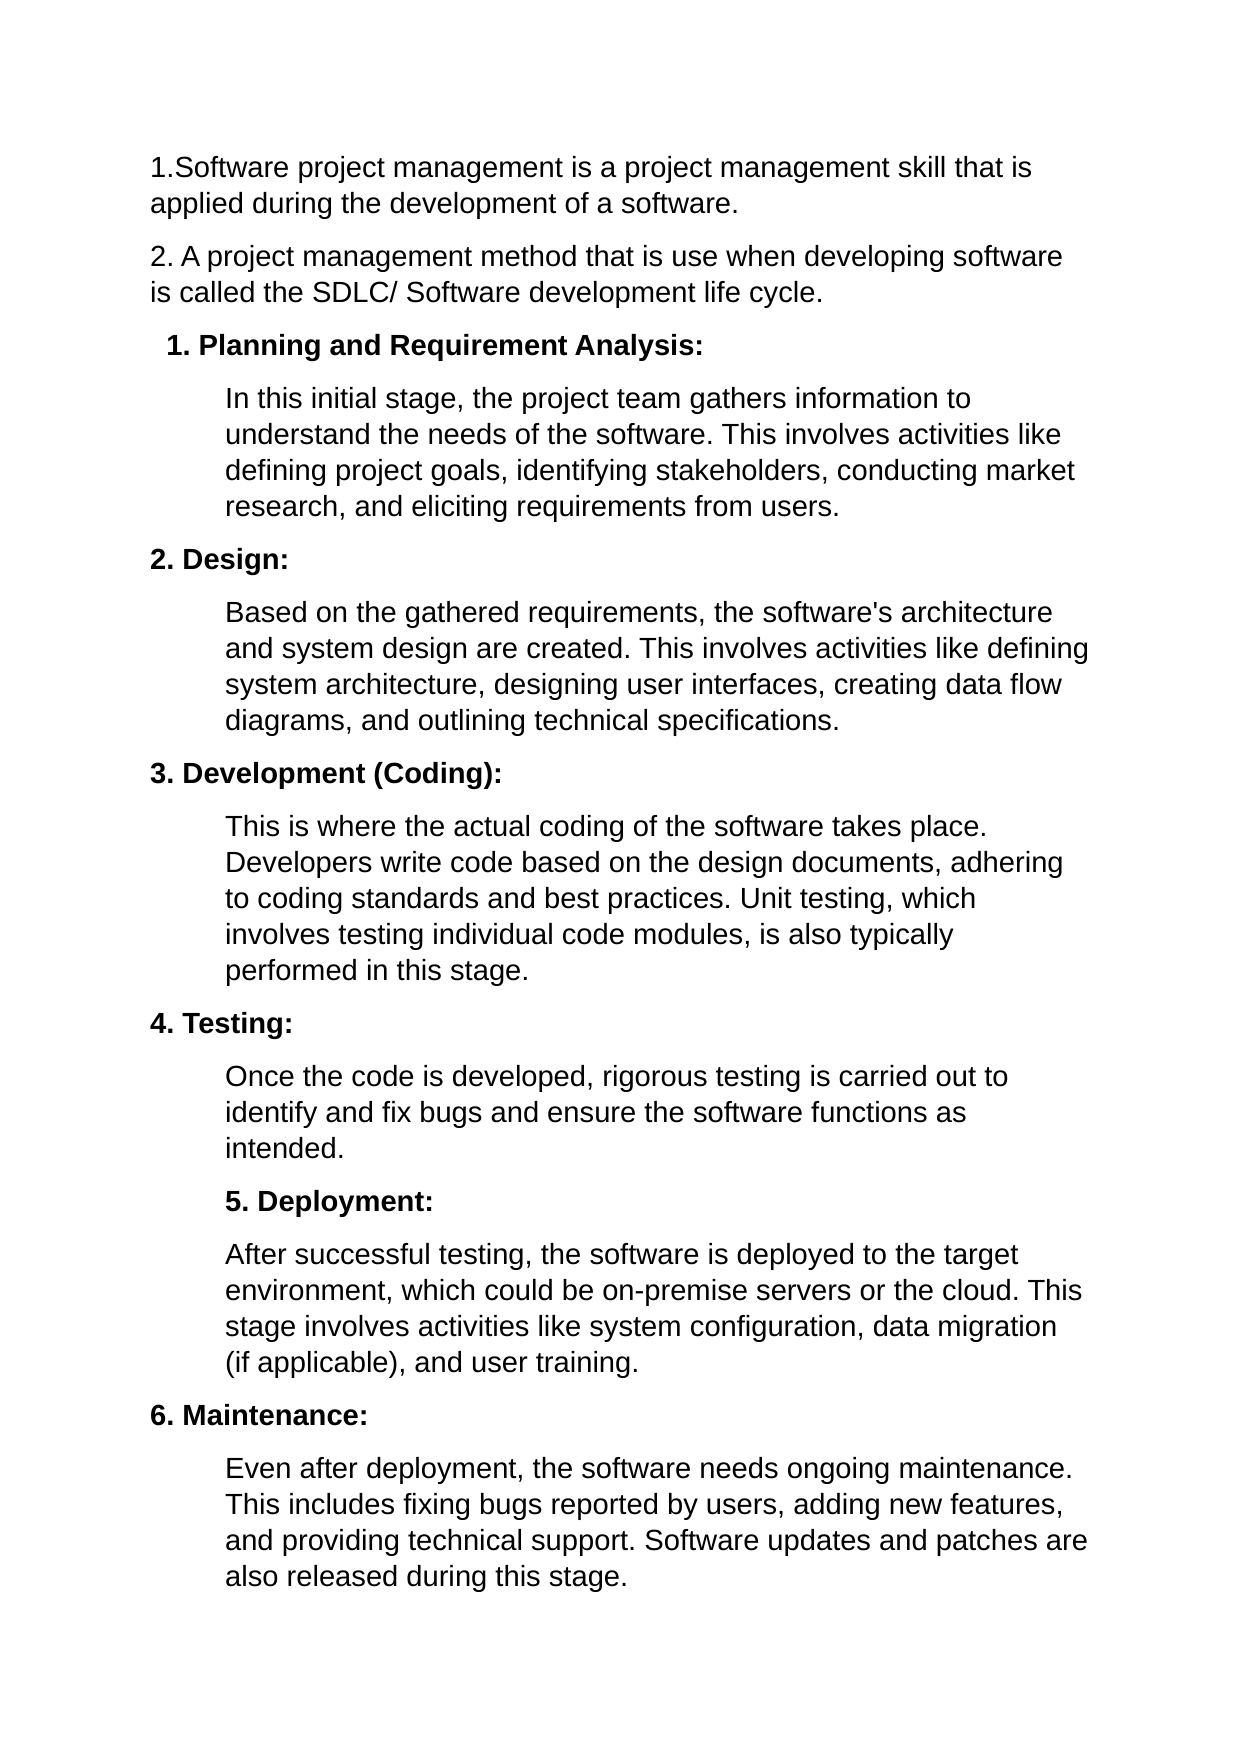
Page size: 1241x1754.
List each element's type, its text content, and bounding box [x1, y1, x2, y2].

text 6. Maintenance: [150, 1398, 1090, 1432]
text Based on the gathered requirements, the software's architecture and system design are created. This involves activities like defining system architecture, designing user interfaces, creating data flow diagrams, and outlining technical specifications. [225, 595, 1090, 737]
text After successful testing, the software is deployed to the target environment, which could be on-premise servers or the cloud. This stage involves activities like system configuration, data migration (if applicable), and user training. [225, 1237, 1090, 1379]
text This is where the actual coding of the software takes place. Developers write code based on the design documents, adhering to coding standards and best practices. Unit testing, which involves testing individual code modules, is also typically performed in this stage. [225, 809, 1090, 987]
text Even after deployment, the software needs ongoing maintenance. This includes fixing bugs reported by users, adding new features, and providing technical support. Software updates and patches are also released during this stage. [225, 1451, 1090, 1593]
text Once the code is developed, rigorous testing is carried out to identify and fix bugs and ensure the software functions as intended. [225, 1059, 1090, 1165]
text 2. A project management method that is use when developing software is called the SDLC/ Software development life cycle. [150, 239, 1090, 309]
text 4. Testing: [150, 1006, 1090, 1040]
text 5. Deployment: [225, 1184, 1090, 1218]
text 2. Design: [150, 542, 1090, 576]
text 1. Planning and Requirement Analysis: [150, 328, 1090, 361]
text 1.Software project management is a project management skill that is applied during the development of a software. [150, 150, 1090, 220]
text 3. Development (Coding): [150, 756, 1090, 789]
text In this initial stage, the project team gathers information to understand the needs of the software. This involves activities like defining project goals, identifying stakeholders, conducting market research, and eliciting requirements from users. [225, 381, 1090, 523]
